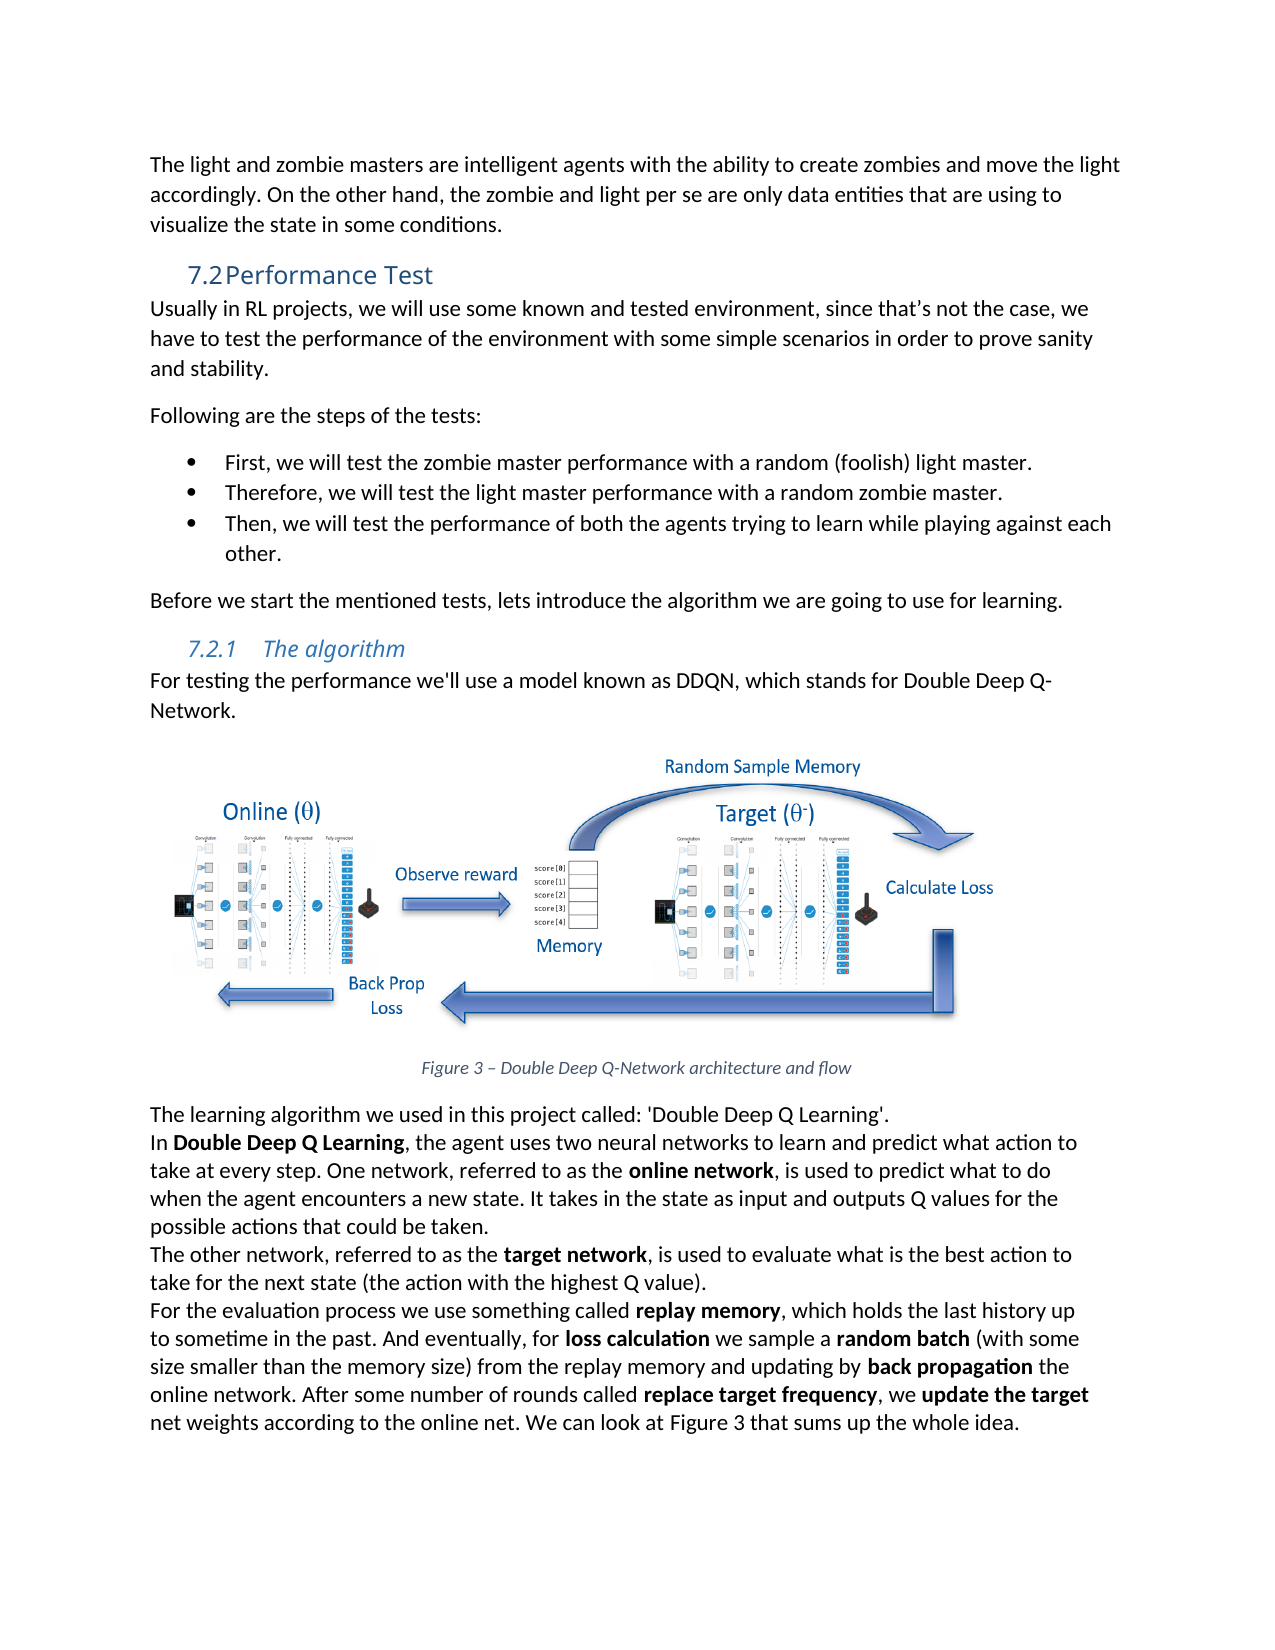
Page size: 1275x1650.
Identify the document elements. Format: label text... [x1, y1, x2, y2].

text Usually in RL projects, we will use some known and tested environment, since that’s not the case, we have to test the performance of the environment with some simple scenarios in order to prove sanity and stability. [150, 294, 1125, 382]
text The learning algorithm we used in this project called: 'Double Deep Q Learning'. In Double Deep Q Learning, the agent uses two neural networks to learn and predict what action to take at every step. One network, referred to as the online network, is used to predict what to do when the agent encounters a new state. It takes in the state as input and outputs Q values for the possible actions that could be taken. The other network, referred to as the target network, is used to evaluate what is the best action to take for the next state (the action with the highest Q value). [150, 1100, 1094, 1296]
text For testing the performance we'll use a model known as DDQN, which stands for Double Deep Q-Network. [150, 666, 1125, 724]
text Following are the steps of the tests: [150, 401, 1125, 429]
list First, we will test the zombie master performance with a random (foolish) light master. [187, 448, 1125, 476]
list Then, we will test the performance of both the agents trying to learn while playing against each other. [187, 509, 1125, 567]
picture [150, 743, 1016, 1037]
list Therefore, we will test the light master performance with a random zombie master. [187, 478, 1125, 506]
subtitle Performance Test [187, 257, 1125, 291]
subtitle The algorithm [187, 633, 1125, 664]
text Before we start the mentioned tests, lets introduce the algorithm we are going to use for learning. [150, 586, 1125, 614]
text The light and zombie masters are intelligent agents with the ability to create zombies and move the light accordingly. On the other hand, the zombie and light per se are only data entities that are using to visualize the state in some conditions. [150, 150, 1125, 238]
